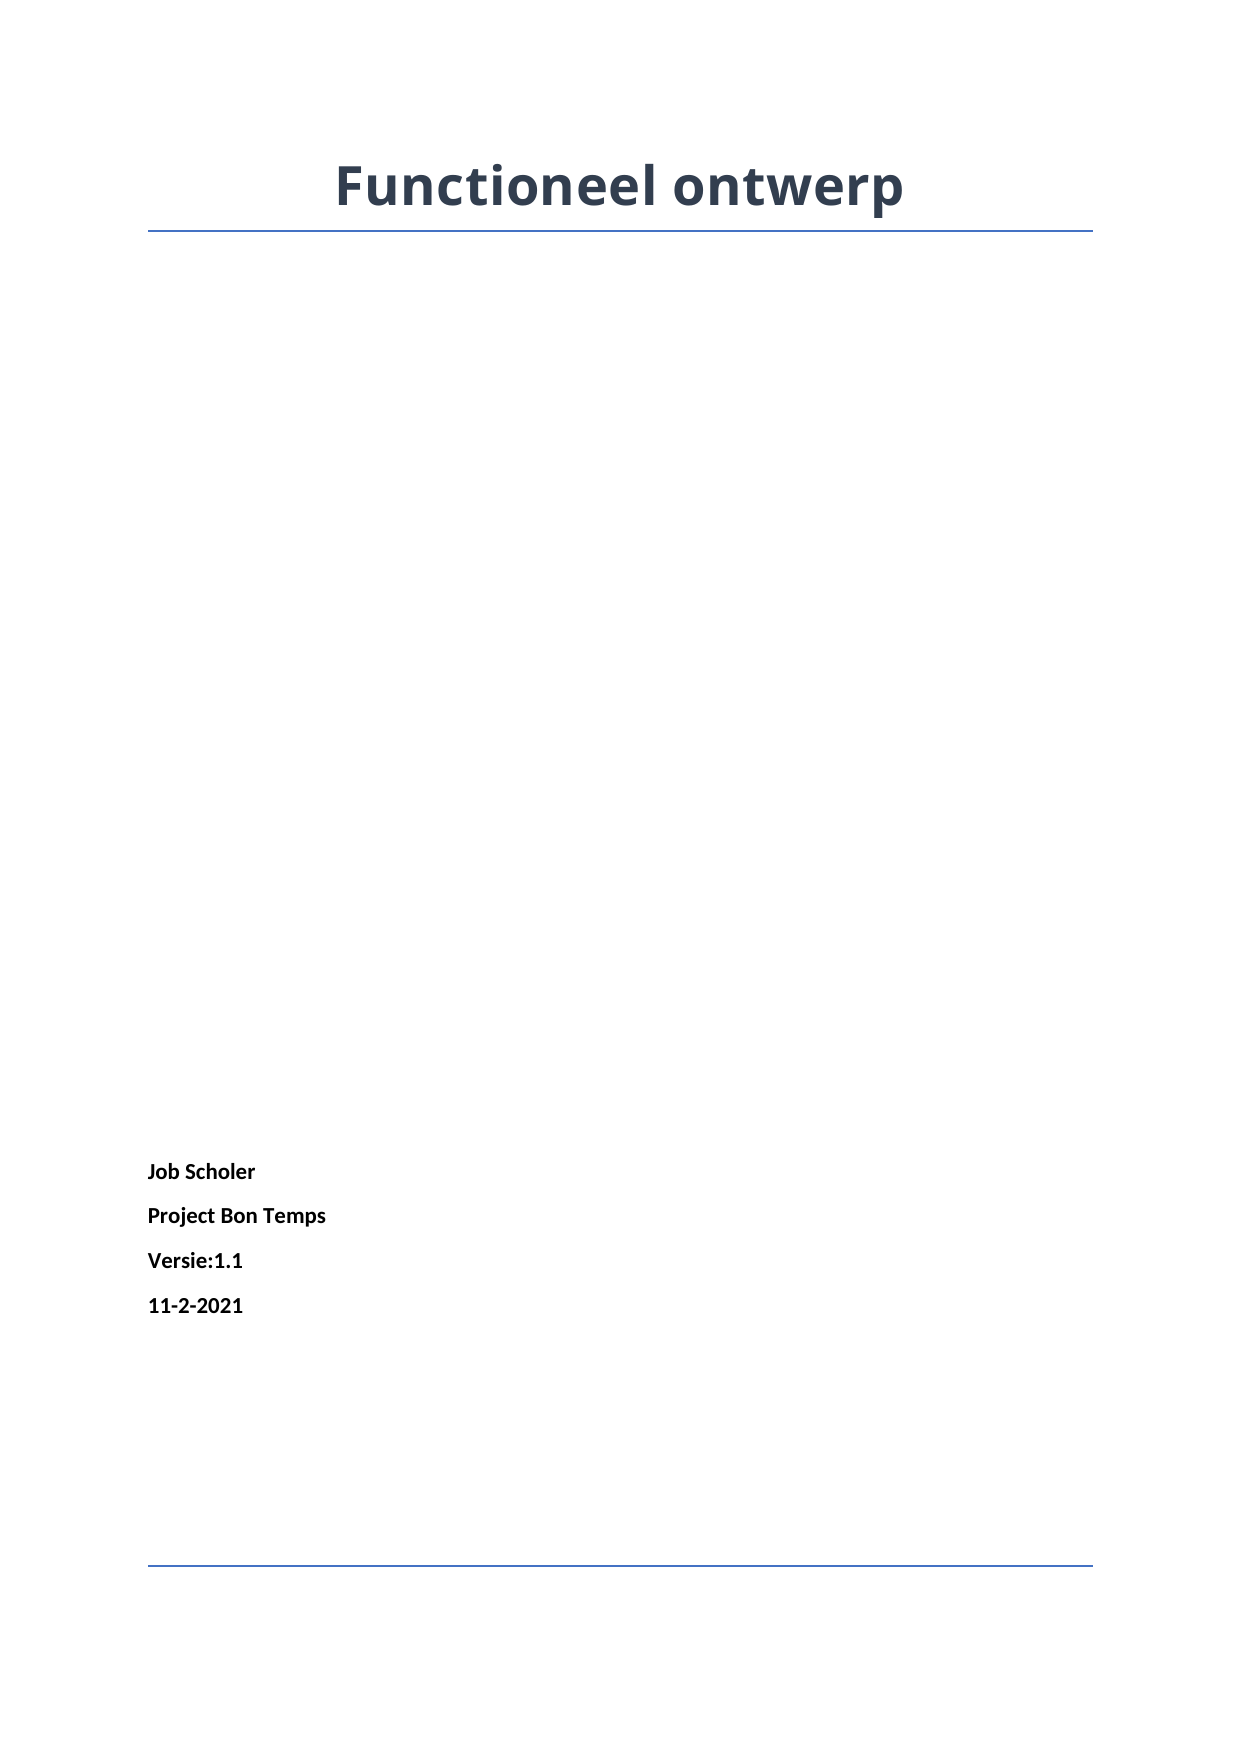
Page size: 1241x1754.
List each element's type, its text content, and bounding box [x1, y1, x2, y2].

text Job Scholer [148, 1157, 1093, 1185]
text 11-2-2021 [148, 1291, 1093, 1319]
text Project Bon Temps [148, 1201, 1093, 1229]
title Functioneel ontwerp [148, 148, 1093, 230]
text Versie:1.1 [148, 1246, 1093, 1274]
